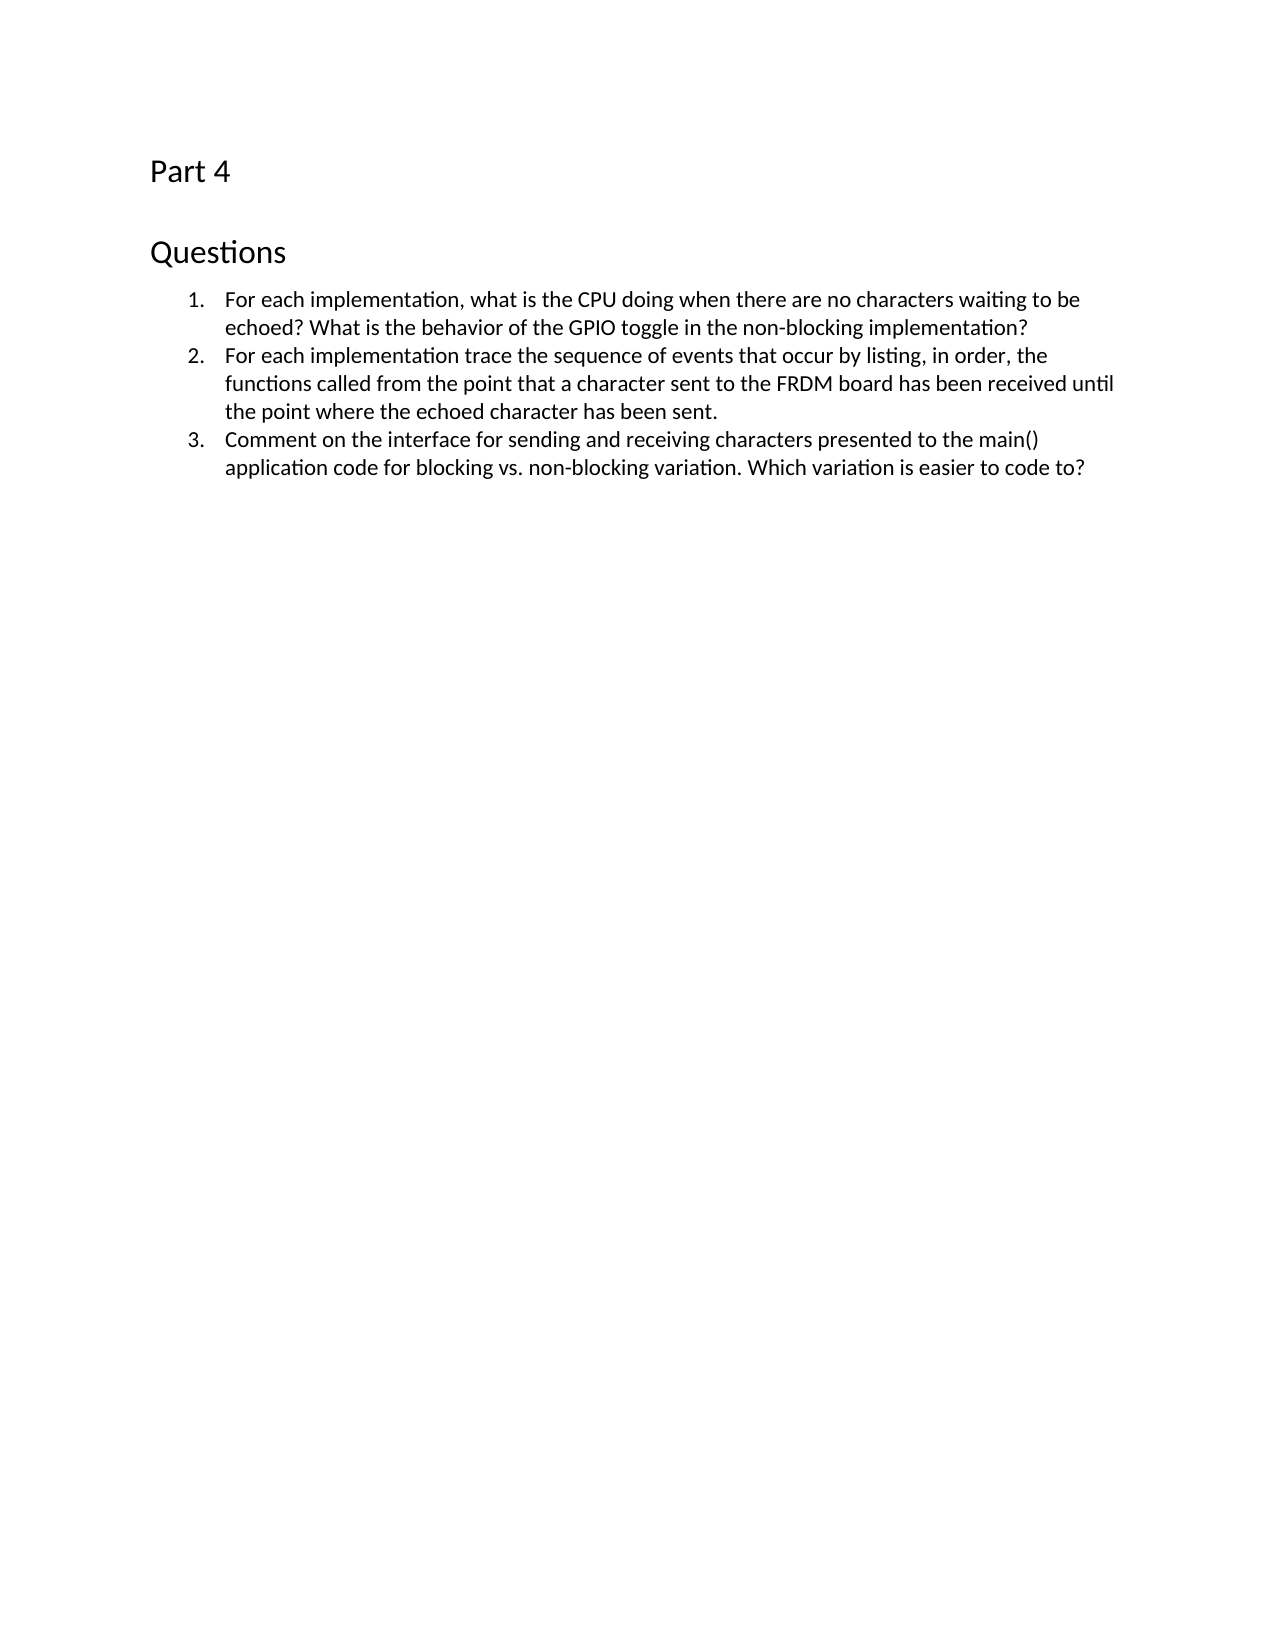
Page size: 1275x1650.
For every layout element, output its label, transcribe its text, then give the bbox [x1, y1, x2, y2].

text Part 4 [150, 150, 1125, 191]
subtitle Questions [150, 231, 1125, 272]
list For each implementation trace the sequence of events that occur by listing, in order, the functions called from the point that a character sent to the FRDM board has been received until the point where the echoed character has been sent. [187, 341, 1125, 425]
list For each implementation, what is the CPU doing when there are no characters waiting to be echoed? What is the behavior of the GPIO toggle in the non-blocking implementation? [187, 285, 1125, 341]
list Comment on the interface for sending and receiving characters presented to the main() application code for blocking vs. non-blocking variation. Which variation is easier to code to? [187, 425, 1125, 481]
